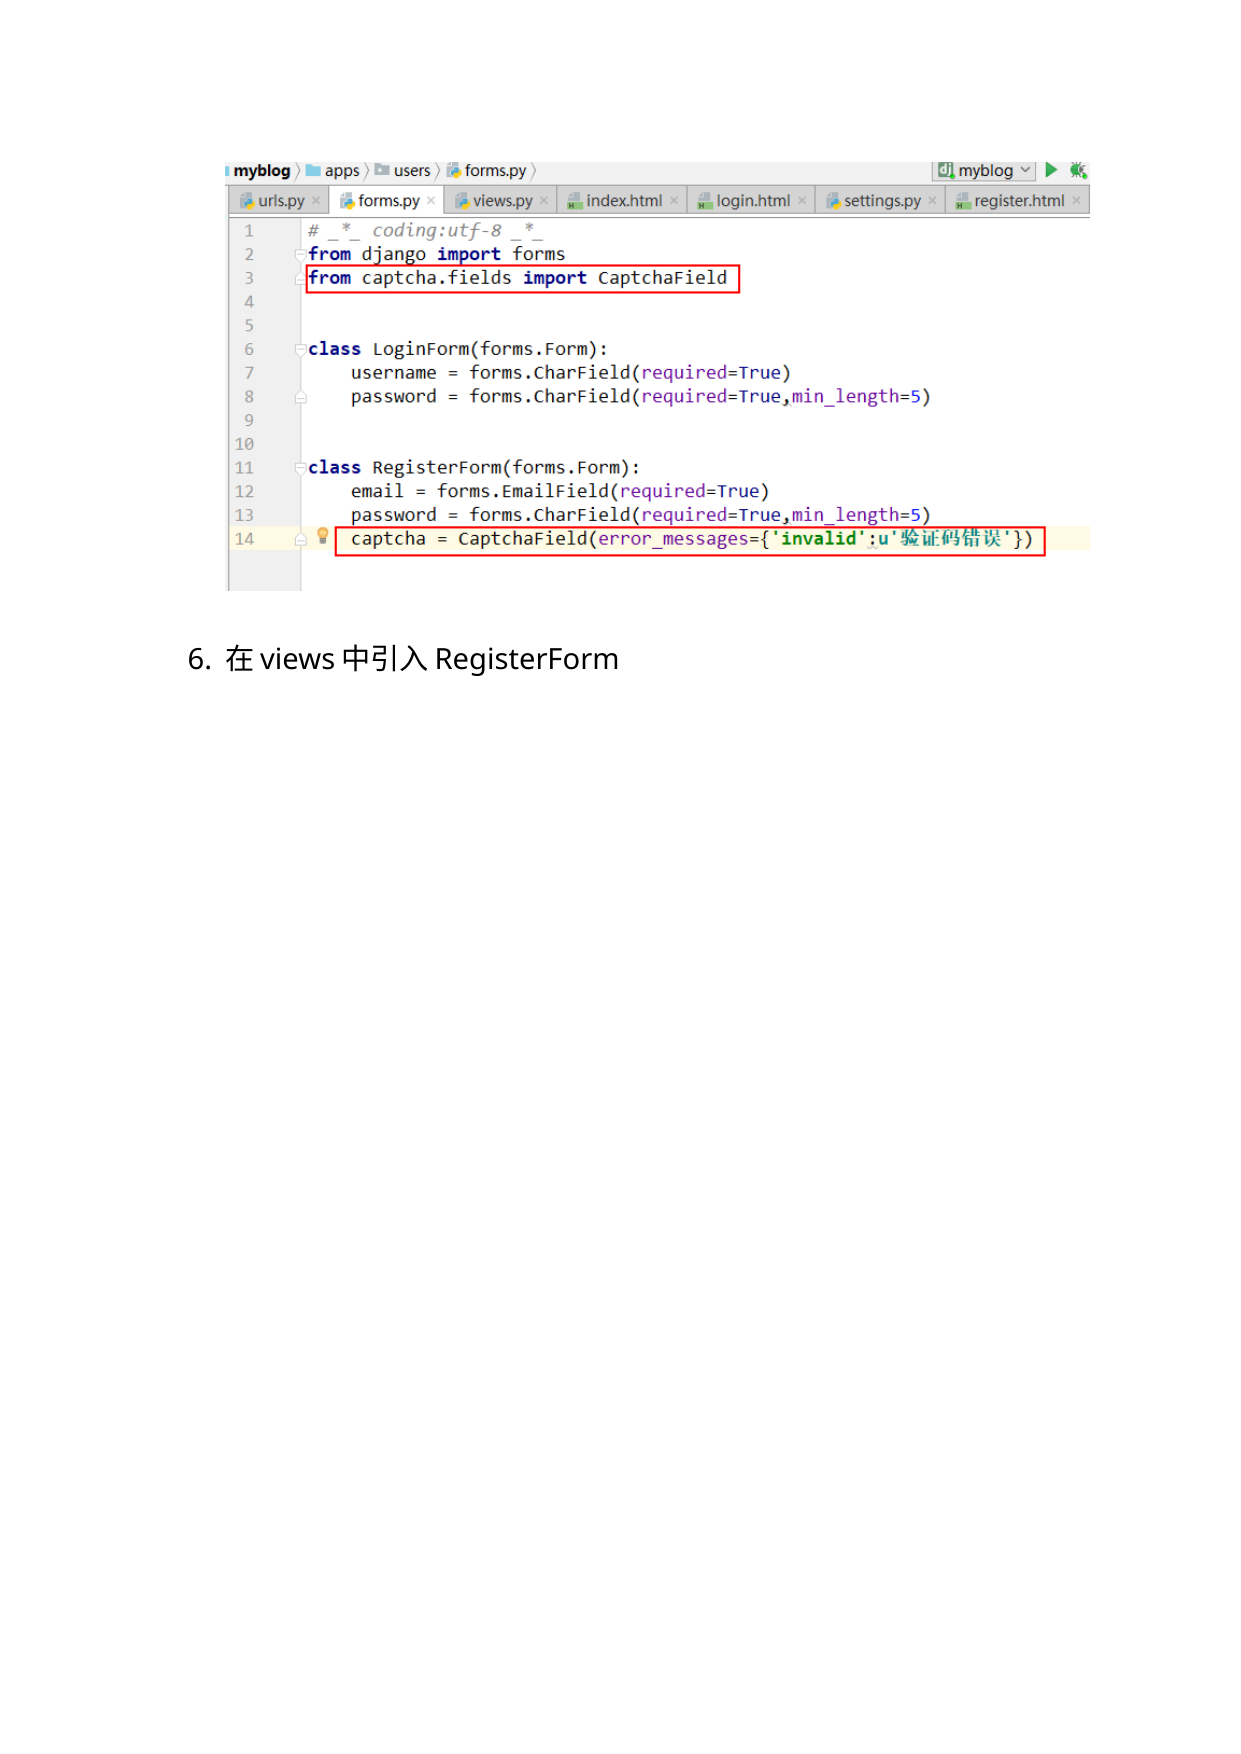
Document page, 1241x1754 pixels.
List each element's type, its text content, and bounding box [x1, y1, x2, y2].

list 在views中引入RegisterForm [187, 624, 1053, 689]
picture [225, 162, 1091, 591]
